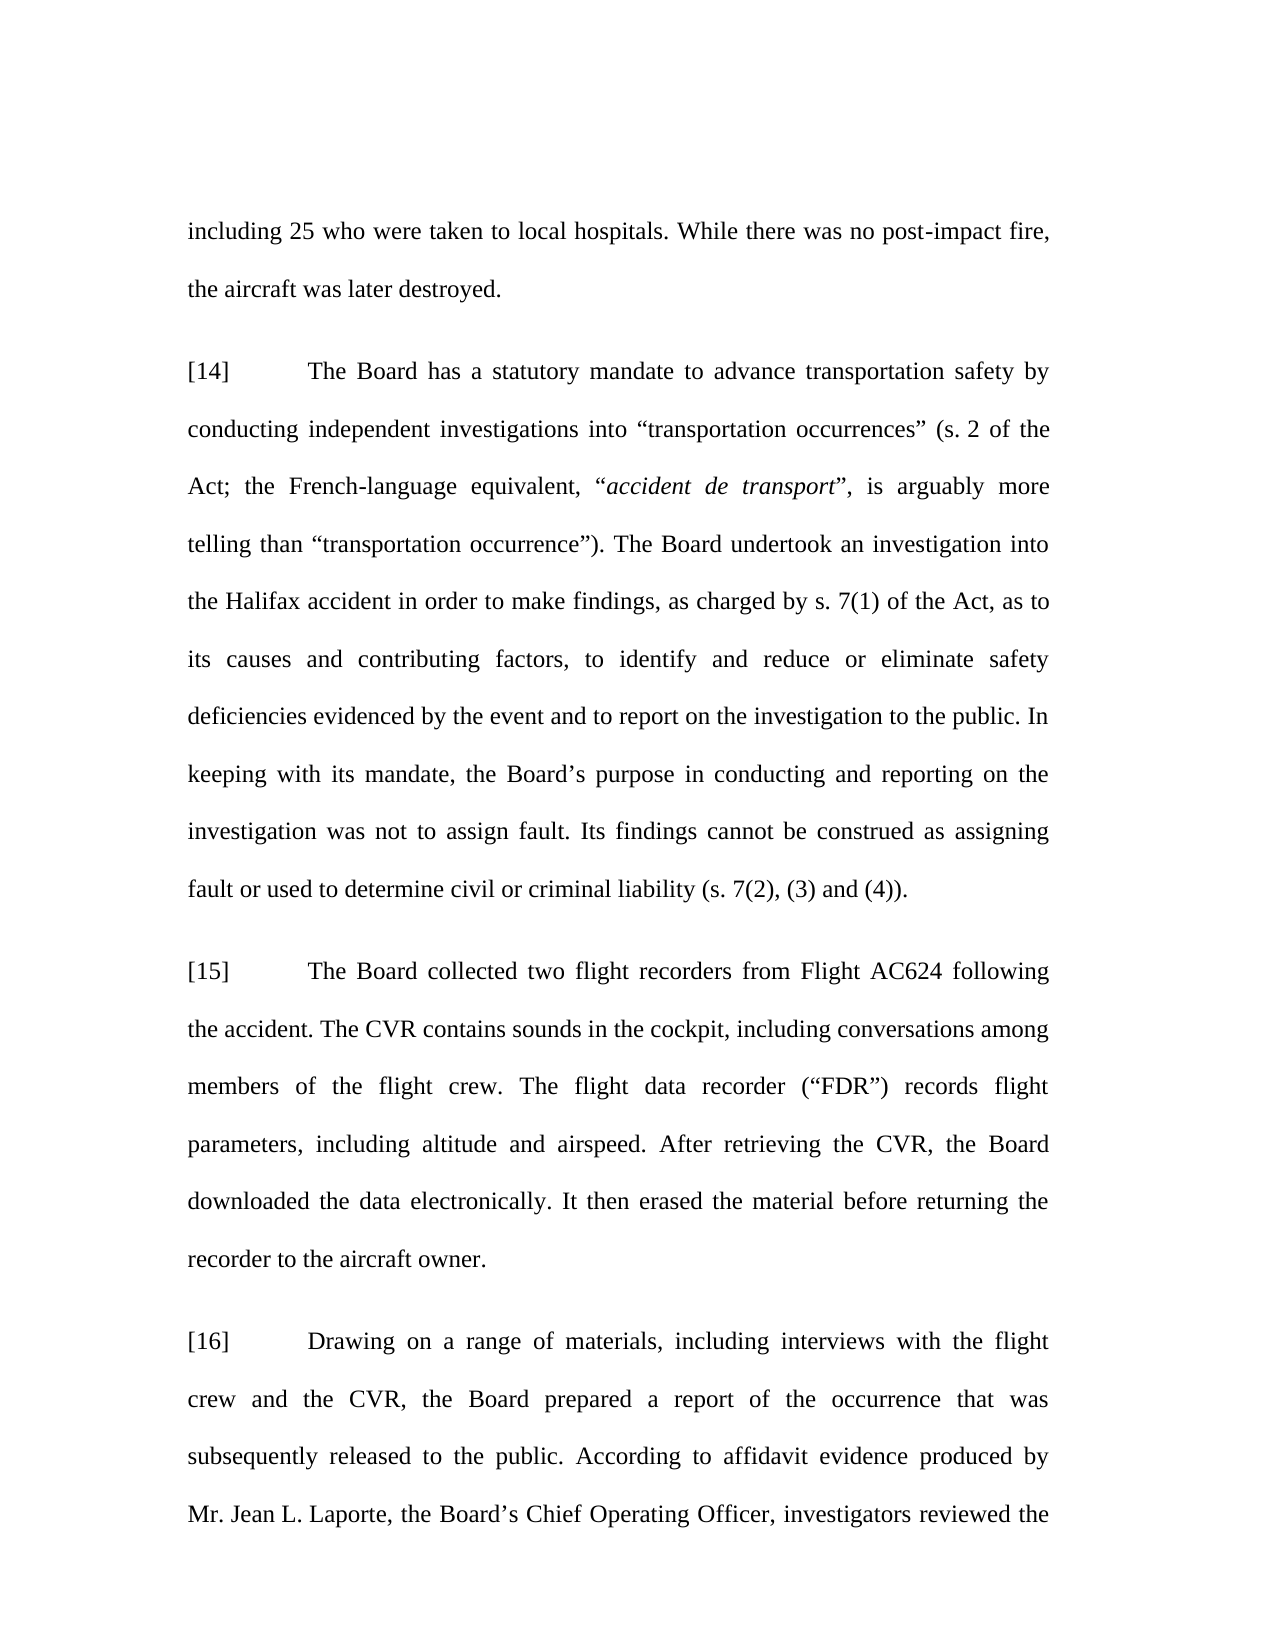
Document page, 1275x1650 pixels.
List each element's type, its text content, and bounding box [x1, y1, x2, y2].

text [187, 1326, 1050, 1528]
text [187, 216, 1050, 303]
text The Board collected two flight recorders from Flight AC624 following the accident. The CVR contains sounds in the cockpit, including conversations among members of the flight crew. The flight data recorder (“FDR”) records flight parameters, including altitude and airspeed. After retrieving the CVR, the Board downloaded the data electronically. It then erased the material before returning the recorder to the aircraft owner. [187, 956, 1050, 1273]
text The Board has a statutory mandate to advance transportation safety by conducting independent investigations into “transportation occurrences” (s. 2 of the Act; the French-language equivalent, “accident de transport”, is arguably more telling than “transportation occurrence”). The Board undertook an investigation into the Halifax accident in order to make findings, as charged by s. 7(1) of the Act, as to its causes and contributing factors, to identify and reduce or eliminate safety deficiencies evidenced by the event and to report on the investigation to the public. In keeping with its mandate, the Board’s purpose in conducting and reporting on the investigation was not to assign fault. Its findings cannot be construed as assigning fault or used to determine civil or criminal liability (s. 7(2), (3) and (4)). [187, 356, 1050, 903]
